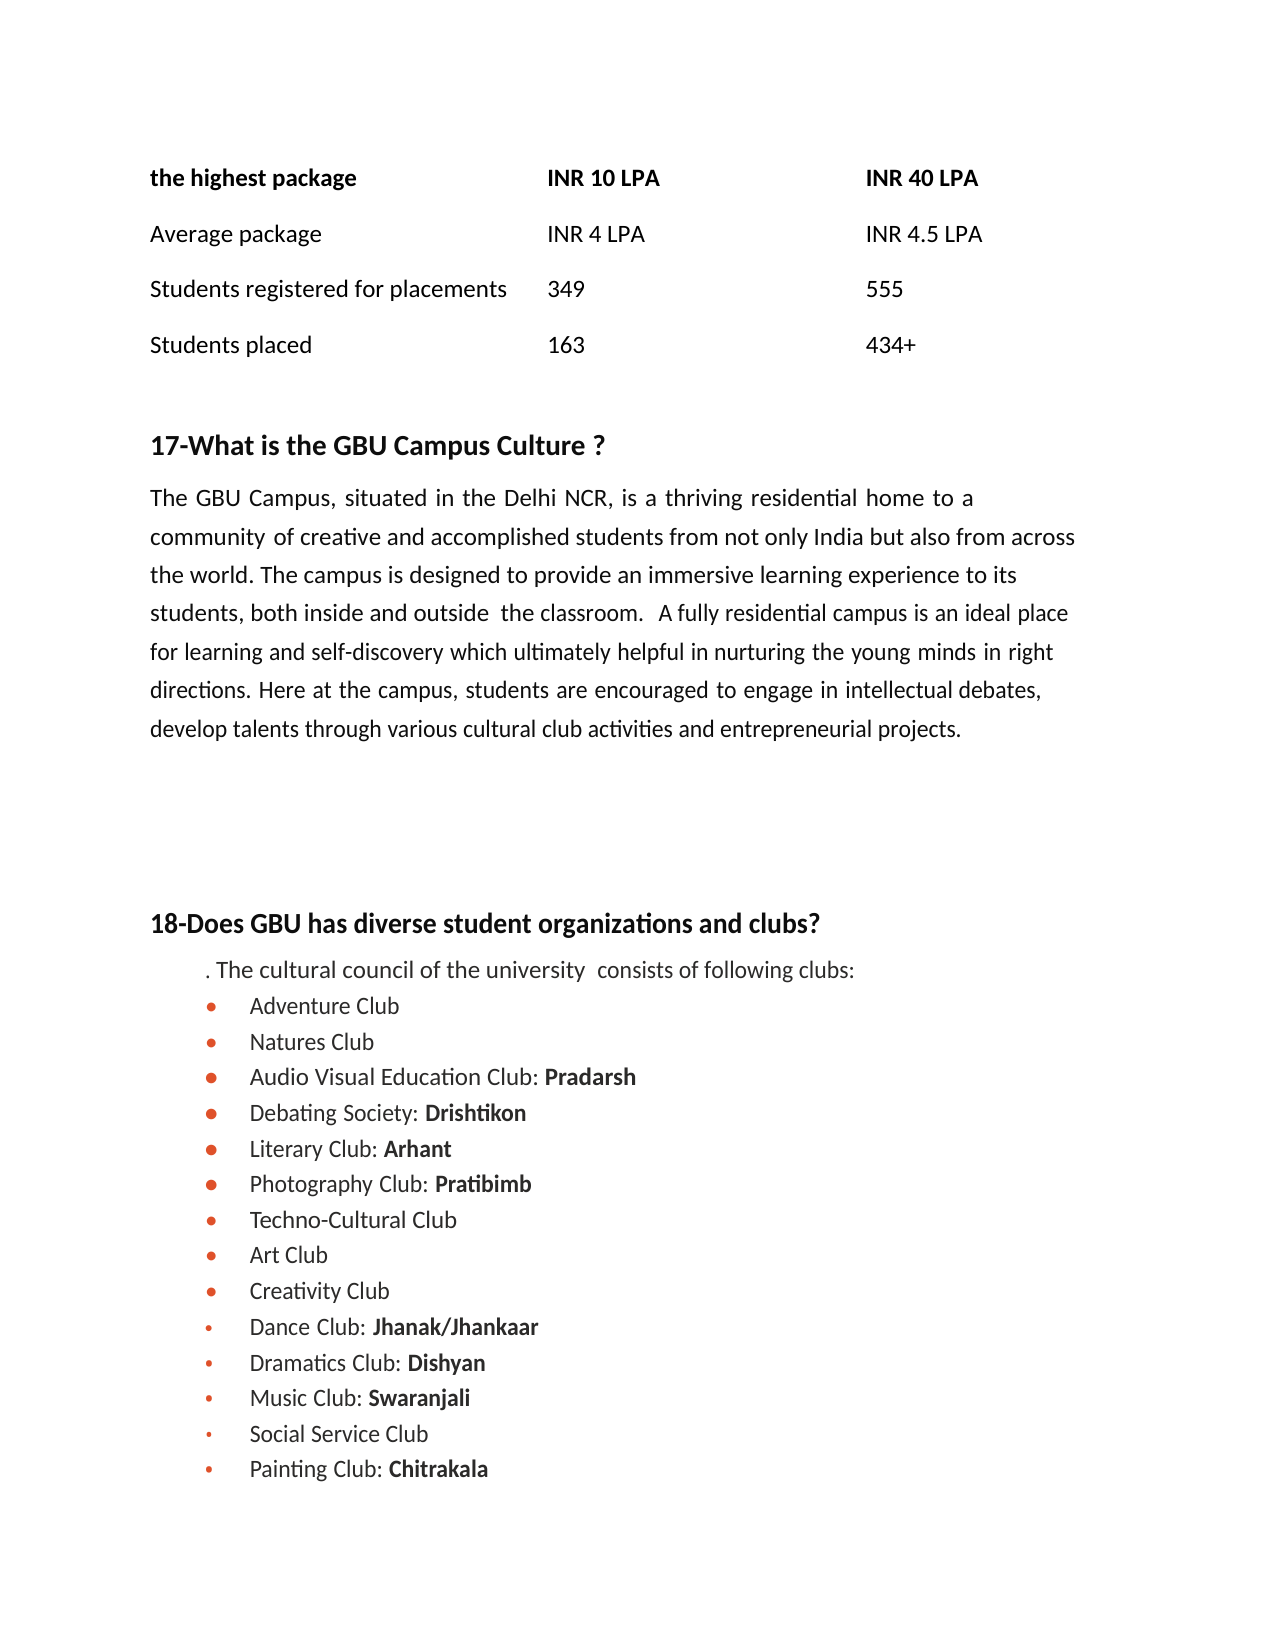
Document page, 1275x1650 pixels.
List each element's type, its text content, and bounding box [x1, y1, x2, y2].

list Debating Society: Drishtikon [205, 1097, 1125, 1127]
list Literary Club: Arhant [205, 1133, 1125, 1163]
table_cell the highest package [150, 150, 531, 206]
table_cell 555 [850, 261, 1169, 317]
list Music Club: Swaranjali [205, 1382, 1125, 1413]
list Adventure Club [205, 990, 1125, 1021]
table_cell 349 [531, 261, 850, 317]
table_cell Students placed [150, 317, 531, 372]
table_cell 434+ [850, 317, 1169, 372]
table_cell Average package [150, 206, 531, 261]
list Dance Club: Jhanak/Jhankaar [205, 1311, 1125, 1341]
table_cell INR 10 LPA [531, 150, 850, 206]
table_cell INR 4 LPA [531, 206, 850, 261]
list Natures Club [205, 1026, 1125, 1056]
list Painting Club: Chitrakala [205, 1453, 1125, 1484]
table_cell INR 4.5 LPA [850, 206, 1169, 261]
list Art Club [205, 1240, 1125, 1270]
text The GBU Campus, situated in the Delhi NCR, is a thriving residential home to a community of creative and accomplished students from not only India but also from across the world. The campus is designed to provide an immersive learning experience to its students, both inside and outside the classroom. A fully residential campus is an ideal place for learning and self-discovery which ultimately helpful in nurturing the young minds in right directions. Here at the campus, students are encouraged to engage in intellectual debates, develop talents through various cultural club activities and entrepreneurial projects. [150, 482, 1091, 743]
list Creativity Club [205, 1275, 1125, 1306]
list Social Service Club [205, 1418, 1125, 1448]
table_cell INR 40 LPA [850, 150, 1169, 206]
list Audio Visual Education Club: Pradarsh [205, 1061, 1125, 1092]
text . The cultural council of the university consists of following clubs: [205, 954, 1091, 985]
list Techno-Cultural Club [205, 1204, 1125, 1234]
table_cell Students registered for placements [150, 261, 531, 317]
list Photography Club: Pratibimb [205, 1168, 1125, 1199]
list Dramatics Club: Dishyan [205, 1347, 1125, 1377]
text 18-Does GBU has diverse student organizations and clubs? [150, 905, 1091, 941]
text 17-What is the GBU Campus Culture ? [150, 427, 1125, 463]
table_cell 163 [531, 317, 850, 372]
